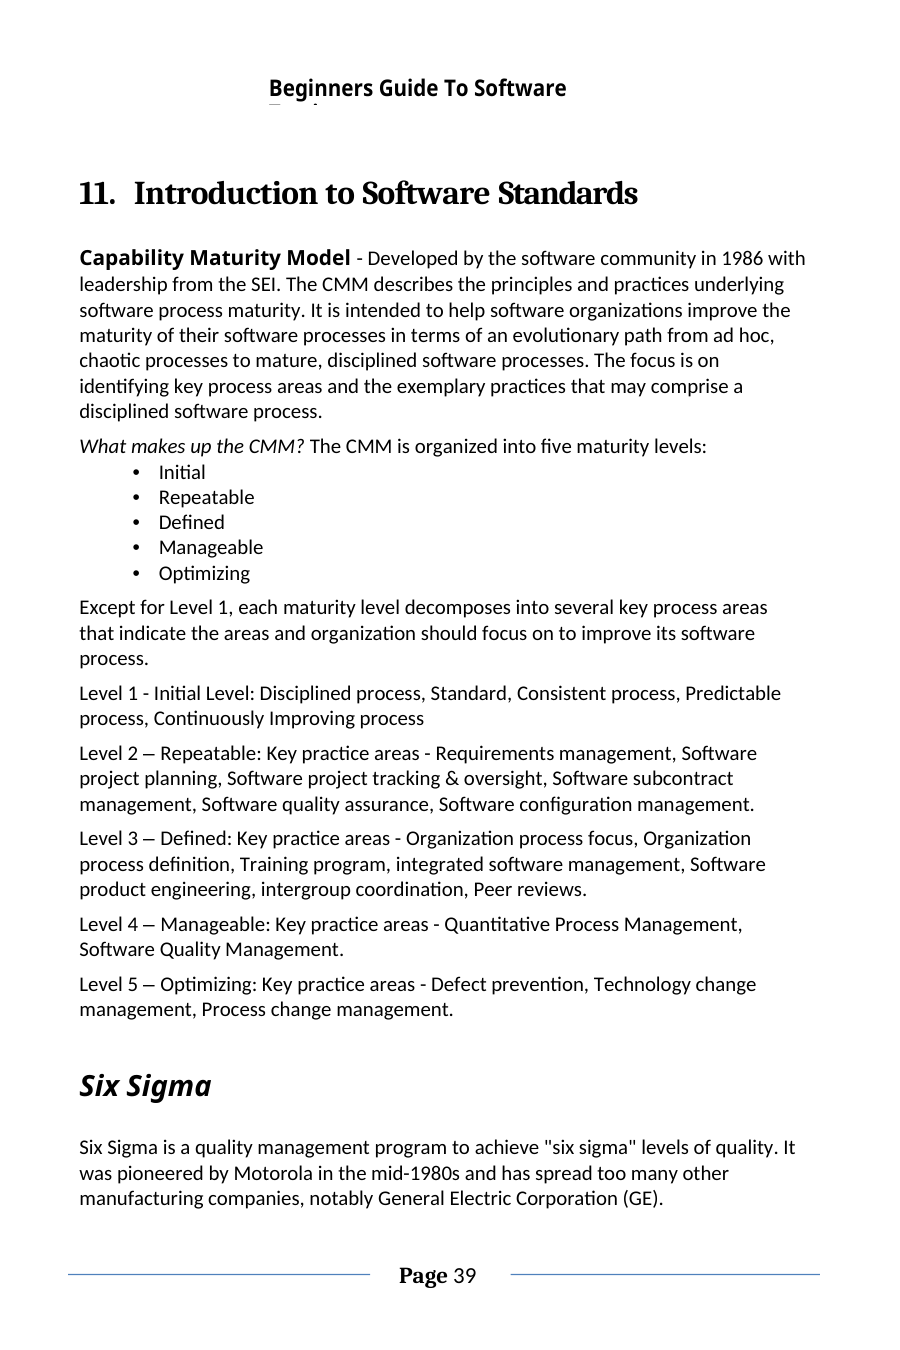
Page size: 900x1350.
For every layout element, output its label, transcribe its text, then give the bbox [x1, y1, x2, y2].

text Level 2 – Repeatable: Key practice areas - Requirements management, Software project planning, Software project tracking & oversight, Software subcontract management, Software quality assurance, Software configuration management. [79, 740, 809, 816]
list Repeatable [132, 484, 852, 510]
list Optimizing [132, 560, 852, 585]
list Manageable [132, 535, 852, 560]
text What makes up the CMM? The CMM is organized into five maturity levels: [79, 434, 852, 459]
subtitle Six Sigma [79, 1065, 852, 1105]
list Defined [132, 510, 852, 535]
subtitle Introduction to Software Standards [79, 174, 852, 213]
text Except for Level 1, each maturity level decomposes into several key process areas that indicate the areas and organization should focus on to improve its software process. [79, 595, 777, 671]
text Six Sigma is a quality management program to achieve "six sigma" levels of quality. It was pioneered by Motorola in the mid-1980s and has spread too many other manufacturing companies, notably General Electric Corporation (GE). [79, 1134, 809, 1211]
text Level 4 – Manageable: Key practice areas - Quantitative Process Management, Software Quality Management. [79, 911, 809, 962]
list Initial [132, 459, 852, 484]
text Capability Maturity Model - Developed by the software community in 1986 with leadership from the SEI. The CMM describes the principles and practices underlying software process maturity. It is intended to help software organizations improve the maturity of their software processes in terms of an evolutionary path from ad hoc, chaotic processes to mature, disciplined software processes. The focus is on identifying key process areas and the exemplary practices that may comprise a disciplined software process. [79, 243, 809, 424]
text Level 3 – Defined: Key practice areas - Organization process focus, Organization process definition, Training program, integrated software management, Software product engineering, intergroup coordination, Peer reviews. [79, 826, 809, 902]
text Level 5 – Optimizing: Key practice areas - Defect prevention, Technology change management, Process change management. [79, 971, 852, 1022]
text Level 1 - Initial Level: Disciplined process, Standard, Consistent process, Predictable process, Continuously Improving process [79, 680, 809, 731]
